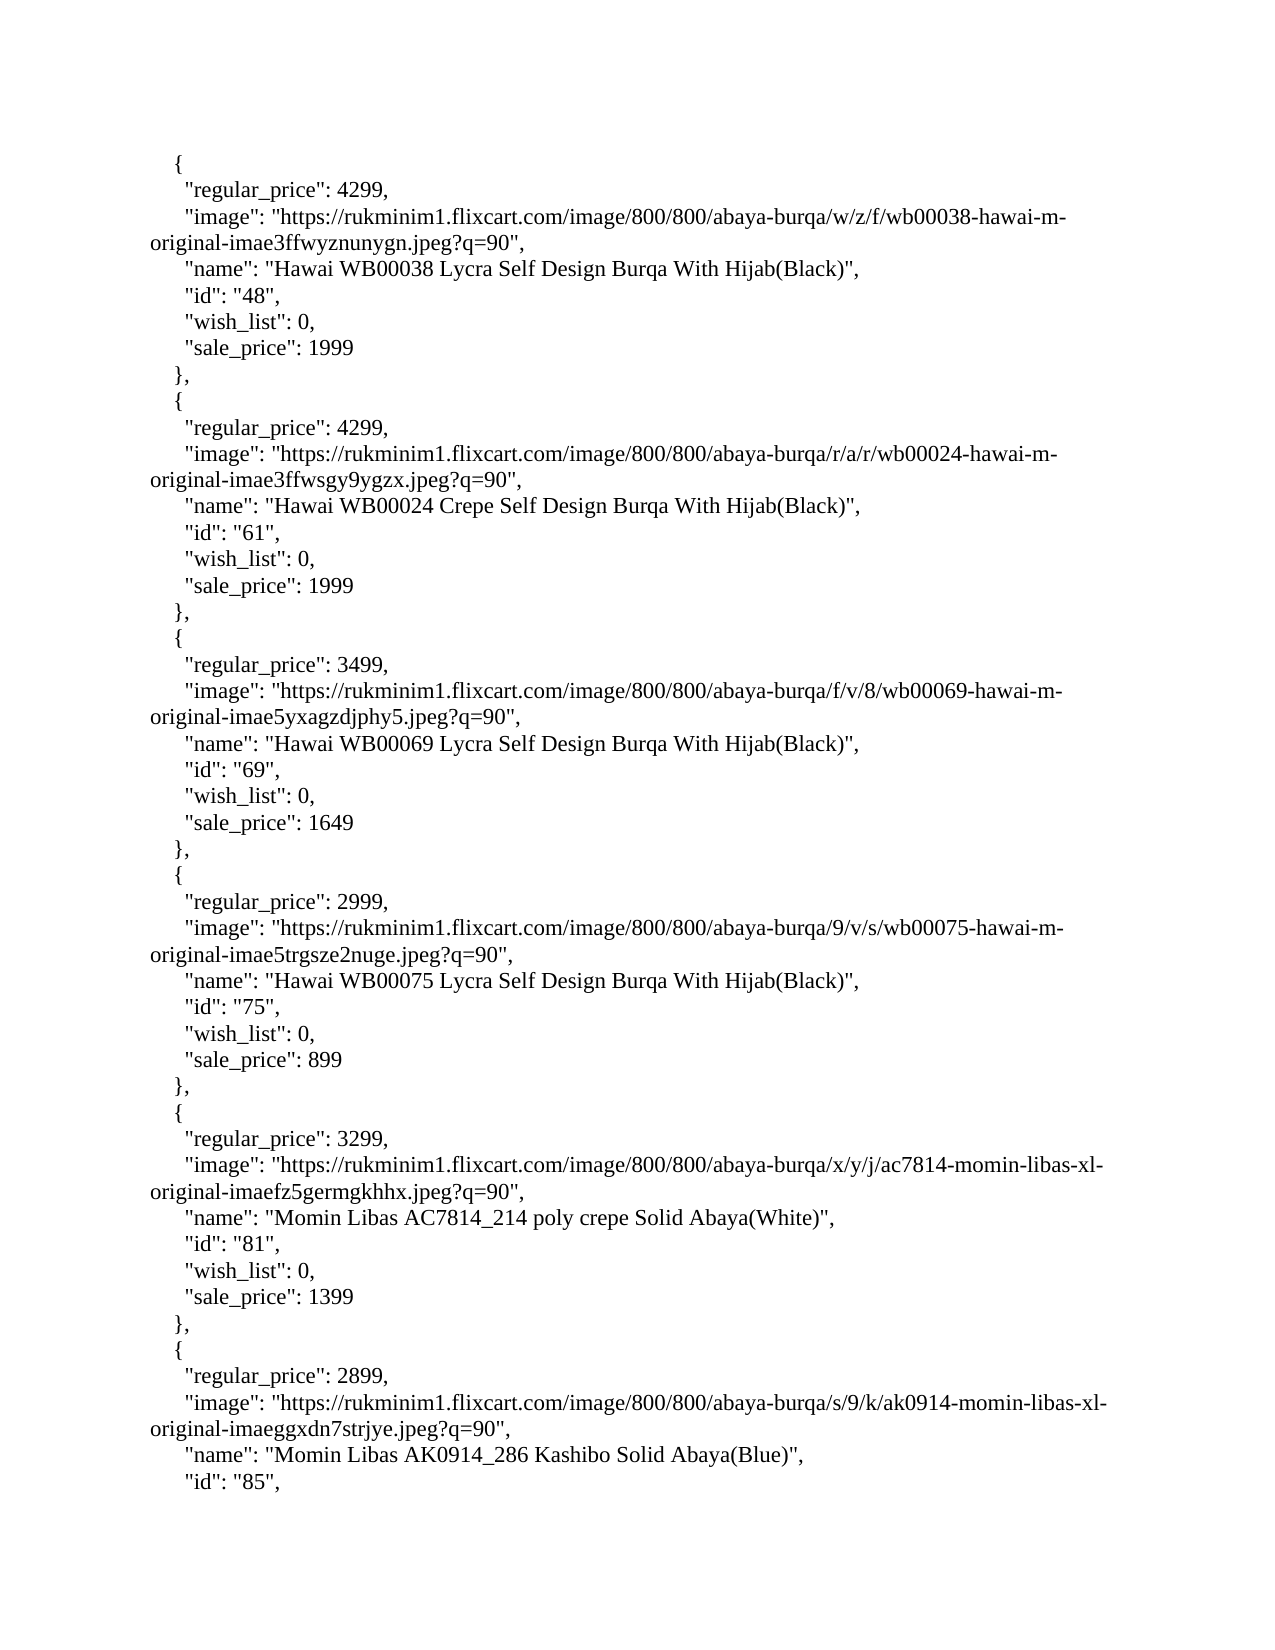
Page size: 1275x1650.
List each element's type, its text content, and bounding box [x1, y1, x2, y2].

text "wish_list": 0, [150, 1257, 1125, 1283]
text { [150, 862, 1125, 888]
text { [150, 624, 1125, 651]
text "sale_price": 1999 [150, 334, 1125, 361]
text "image": "https://rukminim1.flixcart.com/image/800/800/abaya-burqa/w/z/f/wb00038-hawai-m-original-imae3ffwyznunygn.jpeg?q=90", [150, 203, 1125, 255]
text "name": "Momin Libas AC7814_214 poly crepe Solid Abaya(White)", [150, 1204, 1125, 1231]
text "name": "Momin Libas AK0914_286 Kashibo Solid Abaya(Blue)", [150, 1441, 1125, 1468]
text "id": "81", [150, 1231, 1125, 1257]
text "image": "https://rukminim1.flixcart.com/image/800/800/abaya-burqa/x/y/j/ac7814-momin-libas-xl-original-imaefz5germgkhhx.jpeg?q=90", [150, 1151, 1125, 1204]
text "sale_price": 899 [150, 1046, 1125, 1072]
text "image": "https://rukminim1.flixcart.com/image/800/800/abaya-burqa/s/9/k/ak0914-momin-libas-xl-original-imaeggxdn7strjye.jpeg?q=90", [150, 1389, 1125, 1441]
text "regular_price": 4299, [150, 413, 1125, 440]
text { [150, 387, 1125, 413]
text "id": "75", [150, 993, 1125, 1020]
text "regular_price": 4299, [150, 176, 1125, 203]
text "image": "https://rukminim1.flixcart.com/image/800/800/abaya-burqa/9/v/s/wb00075-hawai-m-original-imae5trgsze2nuge.jpeg?q=90", [150, 914, 1125, 967]
text }, [150, 835, 1125, 862]
text "image": "https://rukminim1.flixcart.com/image/800/800/abaya-burqa/f/v/8/wb00069-hawai-m-original-imae5yxagzdjphy5.jpeg?q=90", [150, 677, 1125, 730]
text }, [150, 1072, 1125, 1099]
text "sale_price": 1999 [150, 572, 1125, 598]
text "image": "https://rukminim1.flixcart.com/image/800/800/abaya-burqa/r/a/r/wb00024-hawai-m-original-imae3ffwsgy9ygzx.jpeg?q=90", [150, 440, 1125, 493]
text "name": "Hawai WB00038 Lycra Self Design Burqa With Hijab(Black)", [150, 255, 1125, 282]
text "wish_list": 0, [150, 545, 1125, 572]
text "wish_list": 0, [150, 1020, 1125, 1046]
text "id": "85", [150, 1468, 1125, 1494]
text "wish_list": 0, [150, 308, 1125, 334]
text "id": "48", [150, 282, 1125, 308]
text "name": "Hawai WB00075 Lycra Self Design Burqa With Hijab(Black)", [150, 967, 1125, 993]
text "sale_price": 1649 [150, 809, 1125, 835]
text "id": "61", [150, 519, 1125, 545]
text "sale_price": 1399 [150, 1283, 1125, 1309]
text { [150, 1336, 1125, 1362]
text "regular_price": 3499, [150, 651, 1125, 677]
text "name": "Hawai WB00069 Lycra Self Design Burqa With Hijab(Black)", [150, 730, 1125, 756]
text { [150, 150, 1125, 176]
text }, [150, 361, 1125, 387]
text "regular_price": 2999, [150, 888, 1125, 914]
text { [150, 1099, 1125, 1125]
text "name": "Hawai WB00024 Crepe Self Design Burqa With Hijab(Black)", [150, 493, 1125, 519]
text }, [150, 598, 1125, 624]
text "wish_list": 0, [150, 782, 1125, 809]
text "regular_price": 3299, [150, 1125, 1125, 1151]
text "regular_price": 2899, [150, 1362, 1125, 1389]
text "id": "69", [150, 756, 1125, 782]
text }, [150, 1309, 1125, 1336]
